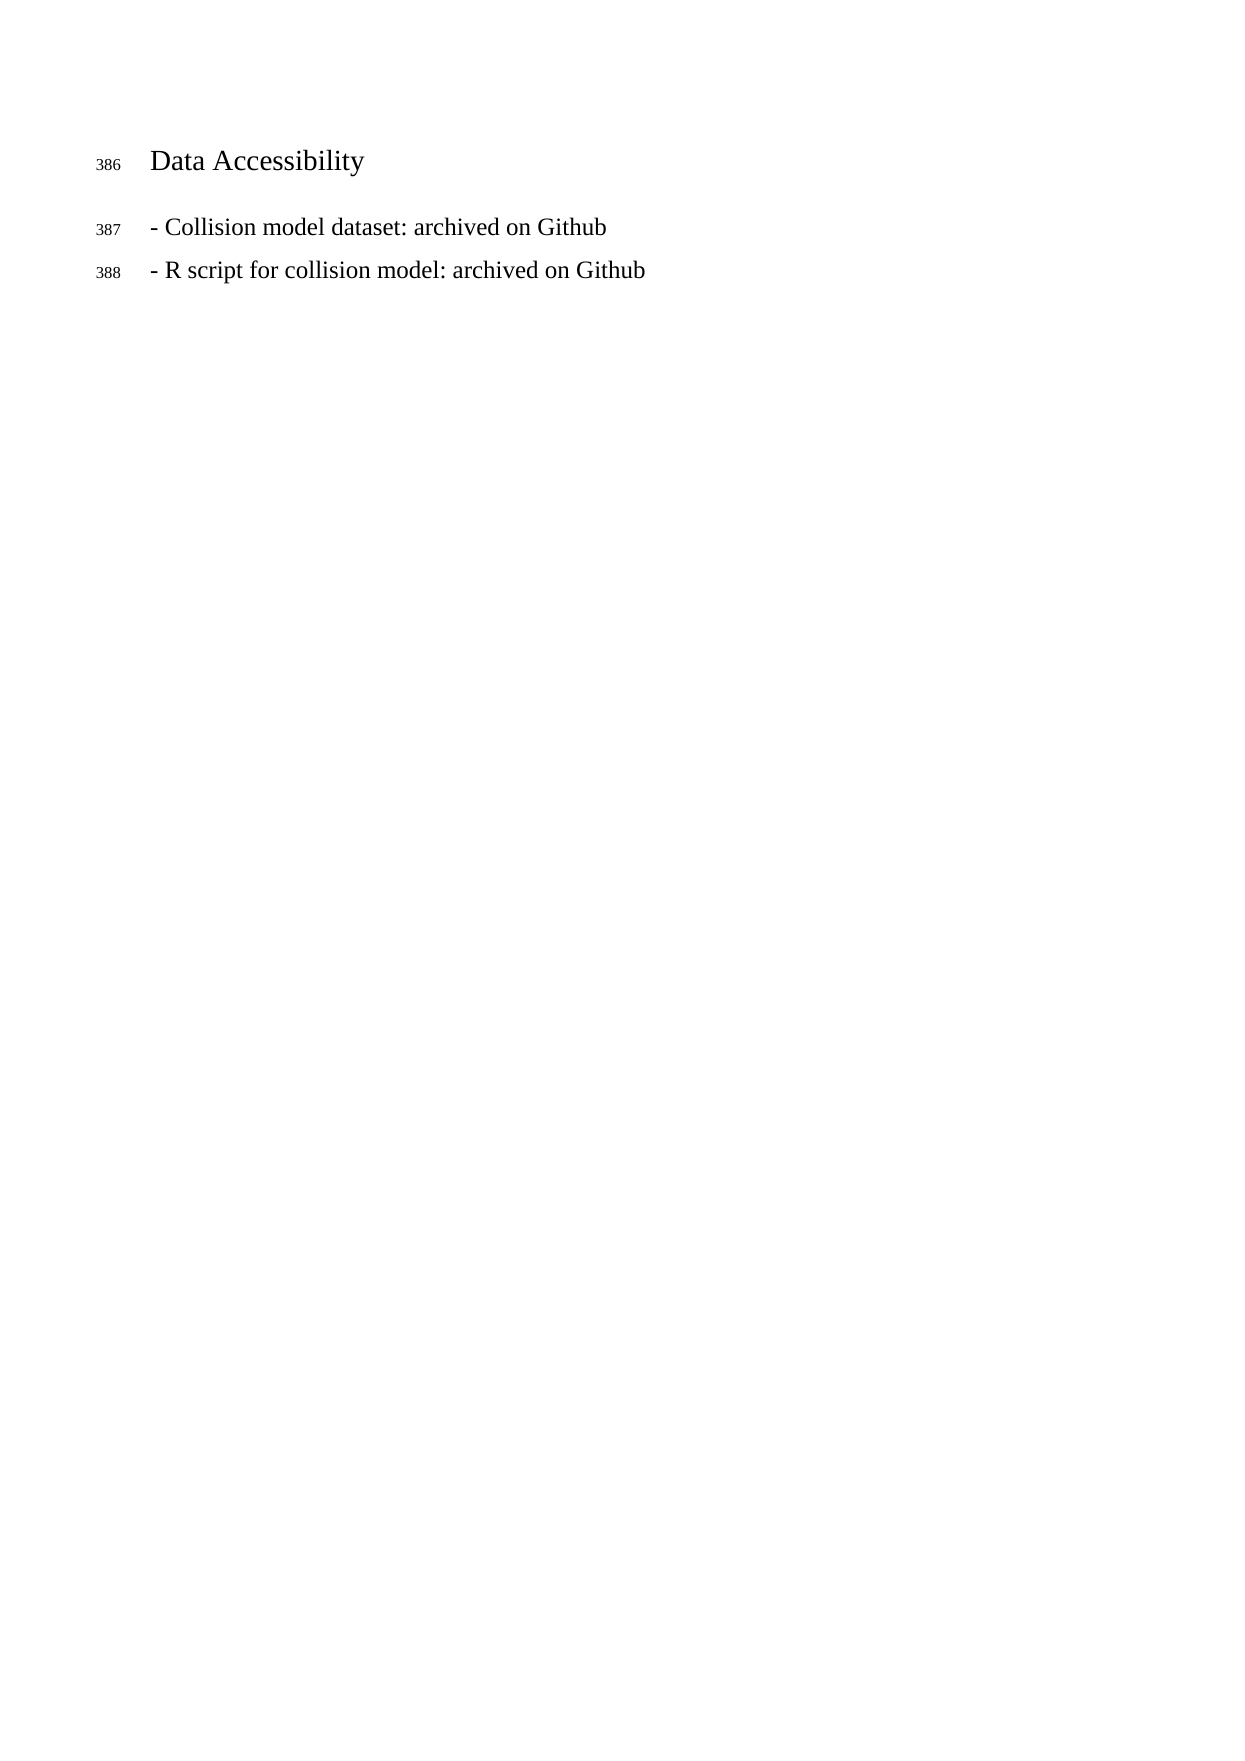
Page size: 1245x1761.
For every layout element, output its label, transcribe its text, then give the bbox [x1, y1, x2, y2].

text - Collision model dataset: archived on Github [150, 212, 1095, 241]
subtitle Data Accessibility [150, 143, 1095, 177]
text - R script for collision model: archived on Github [150, 255, 1095, 284]
